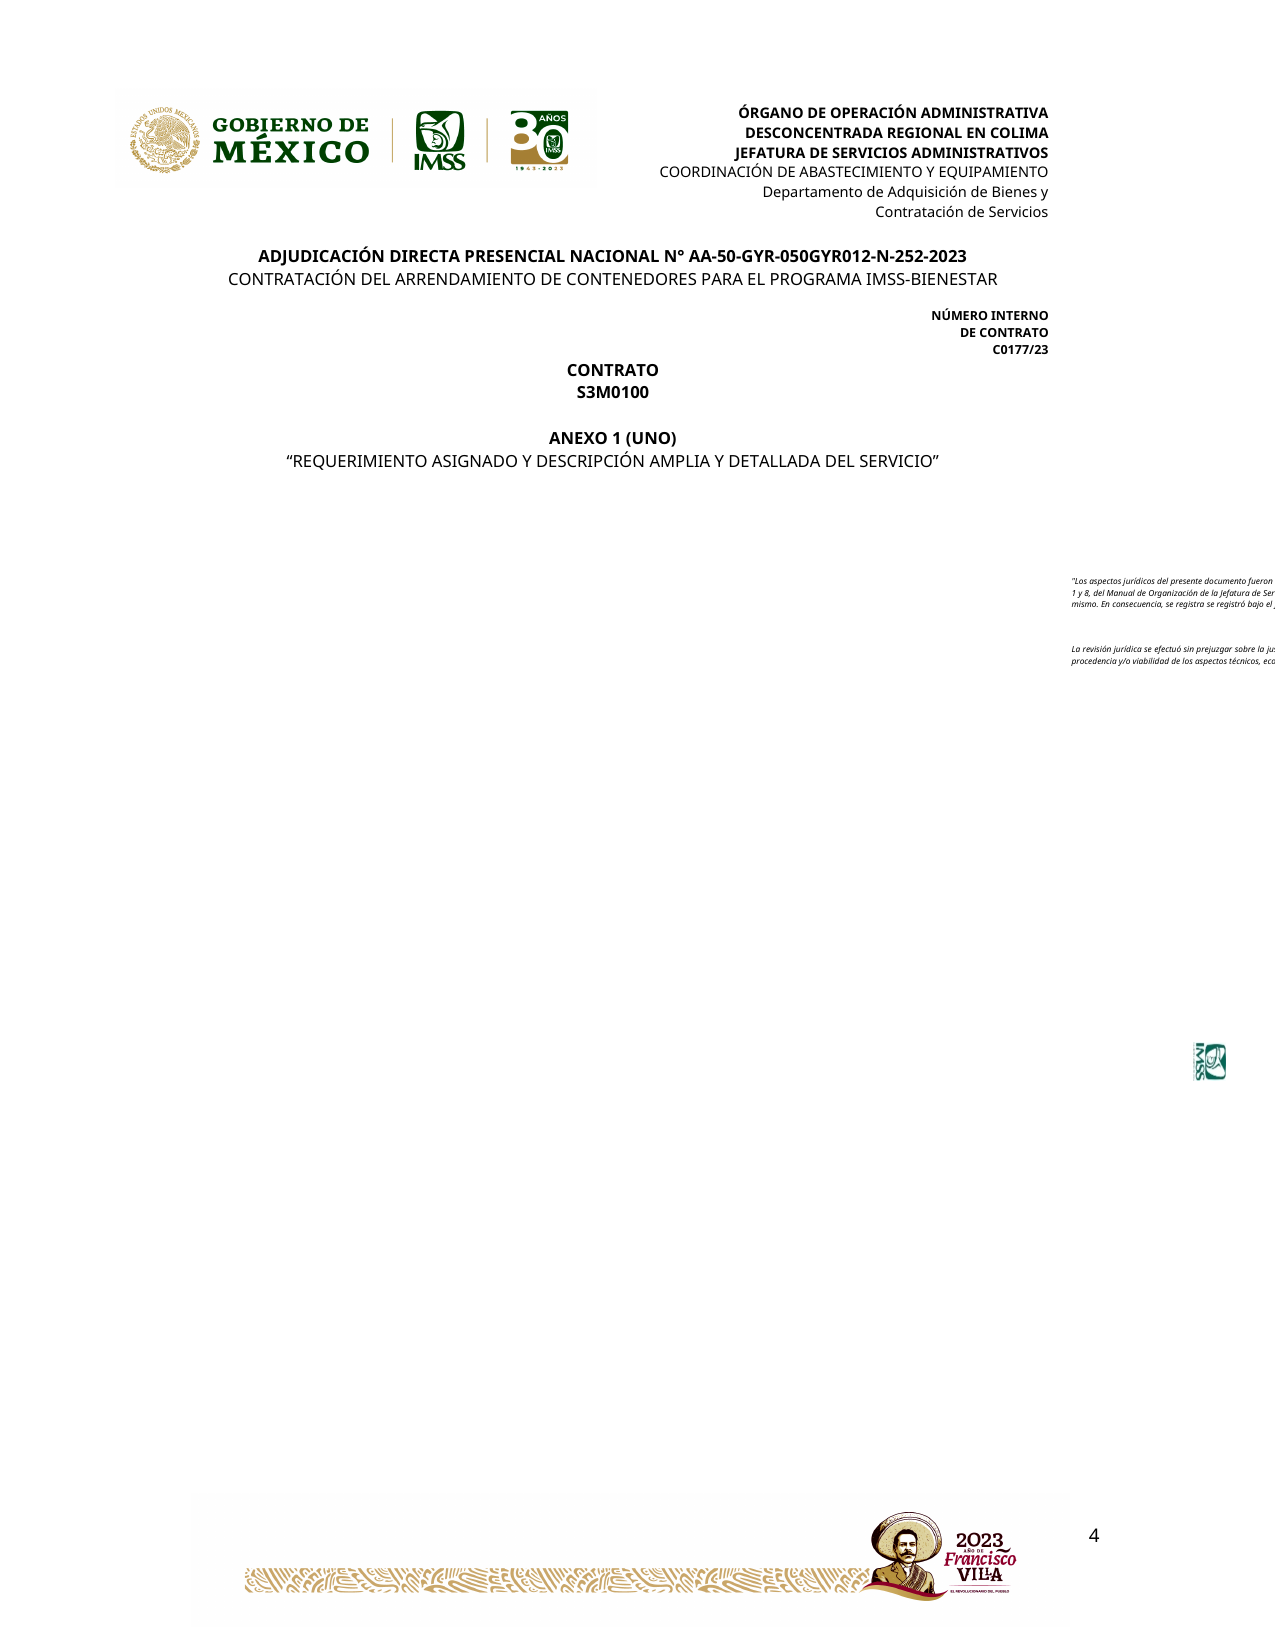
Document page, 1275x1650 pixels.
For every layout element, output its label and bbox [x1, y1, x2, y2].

picture [190, 1493, 1071, 1627]
picture [115, 88, 598, 188]
picture [1194, 1043, 1226, 1080]
